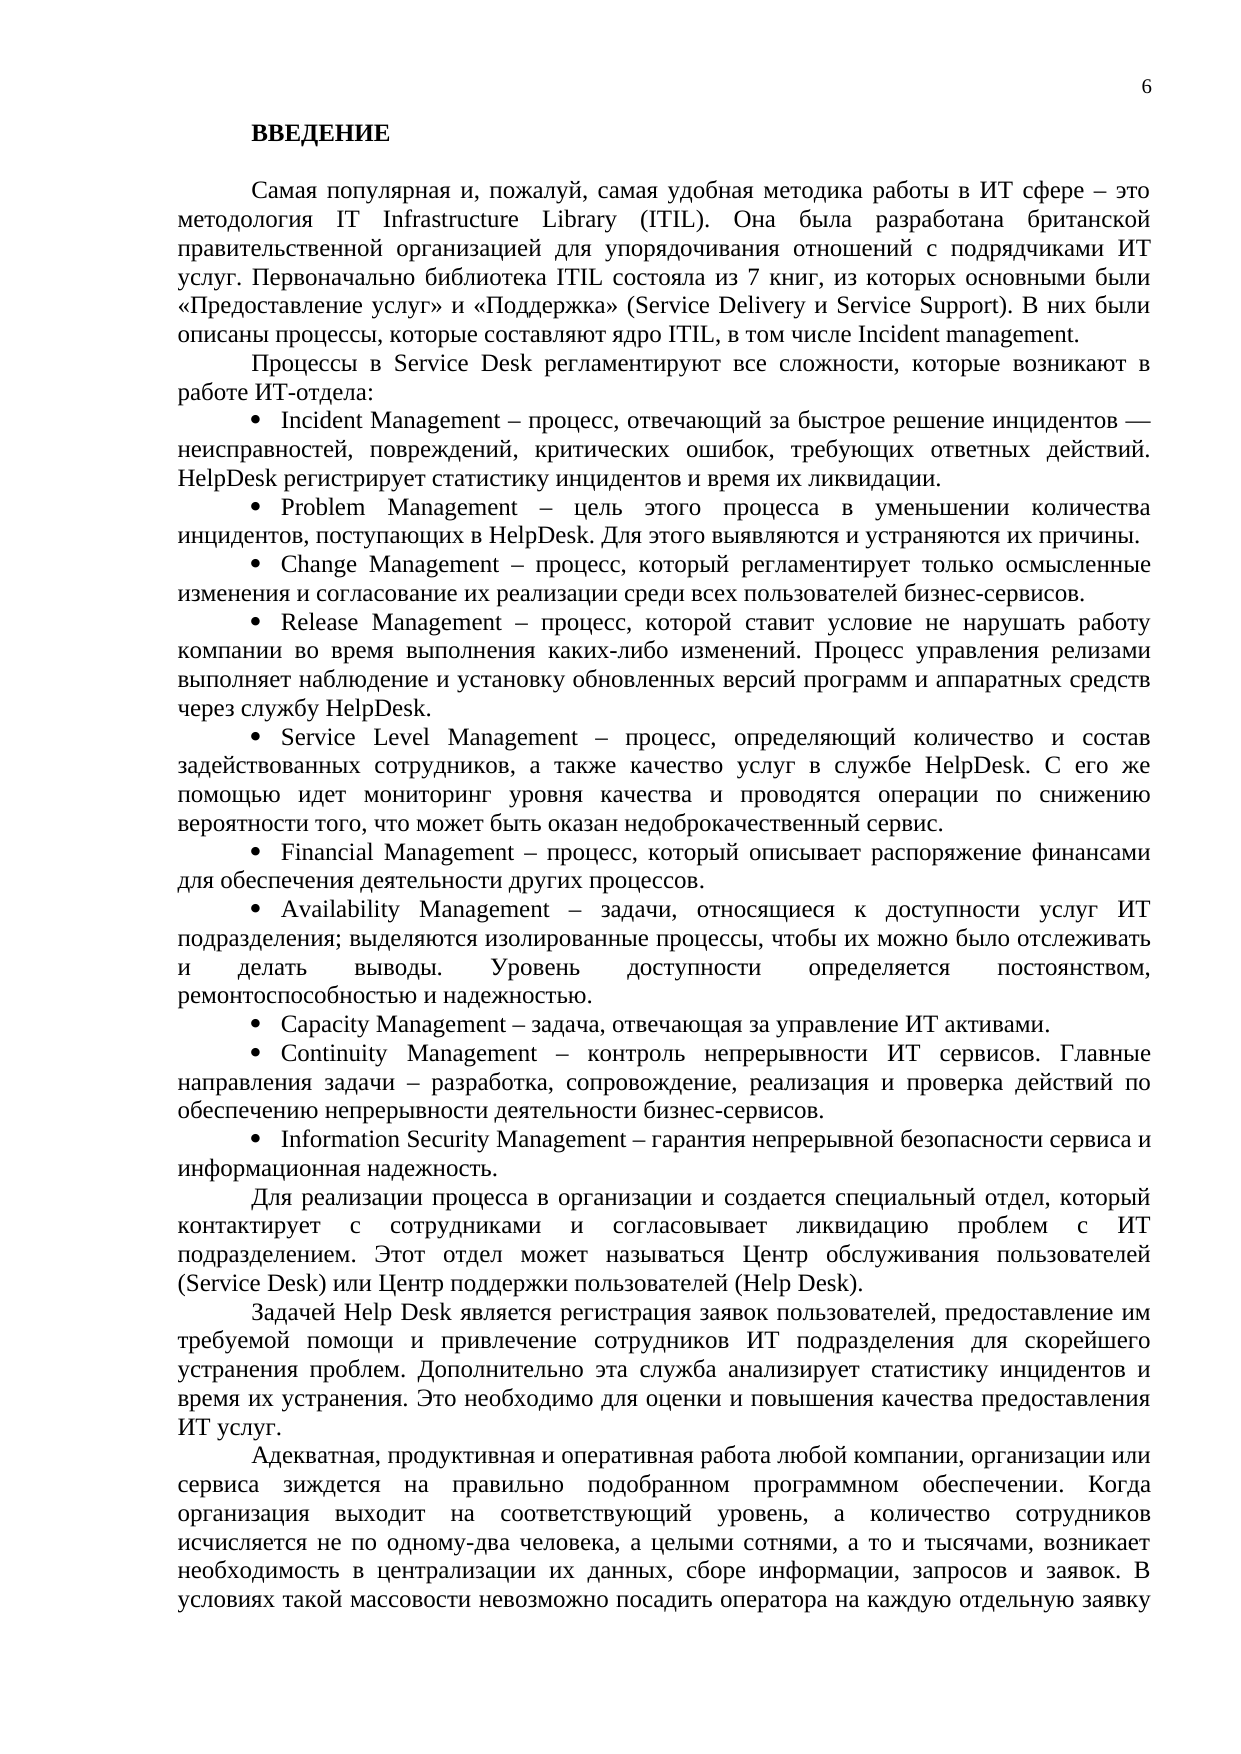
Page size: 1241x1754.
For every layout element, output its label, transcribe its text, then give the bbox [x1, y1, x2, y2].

list Incident Management – процесс, отвечающий за быстрое решение инцидентов — неисправностей, повреждений, критических ошибок, требующих ответных действий. HelpDesk регистрирует статистику инцидентов и время их ликвидации. [177, 406, 1152, 492]
text Задачей Help Desk является регистрация заявок пользователей, предоставление им требуемой помощи и привлечение сотрудников ИТ подразделения для скорейшего устранения проблем. Дополнительно эта служба анализирует статистику инцидентов и время их устранения. Это необходимо для оценки и повышения качества предоставления ИТ услуг. [177, 1297, 1152, 1441]
text Процессы в Service Desk регламентируют все сложности, которые возникают в работе ИТ-отдела: [177, 348, 1152, 406]
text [177, 1441, 1152, 1613]
list Information Security Management – гарантия непрерывной безопасности сервиса и информационная надежность. [177, 1124, 1152, 1182]
list Service Level Management – процесс, определяющий количество и состав задействованных сотрудников, а также качество услуг в службе HelpDesk. С его же помощью идет мониторинг уровня качества и проводятся операции по снижению вероятности того, что может быть оказан недоброкачественный сервис. [177, 722, 1152, 837]
text Самая популярная и, пожалуй, самая удобная методика работы в ИТ сфере – это методология IT Infrastructure Library (ITIL). Она была разработана британской правительственной организацией для упорядочивания отношений с подрядчиками ИТ услуг. Первоначально библиотека ITIL состояла из 7 книг, из которых основными были «Предоставление услуг» и «Поддержка» (Service Delivery и Service Support). В них были описаны процессы, которые составляют ядро ITIL, в том числе Incident management. [177, 176, 1152, 348]
list Release Management – процесс, которой ставит условие не нарушать работу компании во время выполнения каких-либо изменений. Процесс управления релизами выполняет наблюдение и установку обновленных версий программ и аппаратных средств через службу HelpDesk. [177, 607, 1152, 722]
list Change Management – процесс, который регламентирует только осмысленные изменения и согласование их реализации среди всех пользователей бизнес-сервисов. [177, 549, 1152, 607]
list Continuity Management – контроль непрерывности ИТ сервисов. Главные направления задачи – разработка, сопровождение, реализация и проверка действий по обеспечению непрерывности деятельности бизнес-сервисов. [177, 1038, 1152, 1124]
subtitle ВВЕДЕНИЕ [177, 118, 1152, 147]
list Problem Management – цель этого процесса в уменьшении количества инцидентов, поступающих в HelpDesk. Для этого выявляются и устраняются их причины. [177, 492, 1152, 549]
list Availability Management – задачи, относящиеся к доступности услуг ИТ подразделения; выделяются изолированные процессы, чтобы их можно было отслеживать и делать выводы. Уровень доступности определяется постоянством, ремонтоспособностью и надежностью. [177, 894, 1152, 1009]
list Capacity Management – задача, отвечающая за управление ИТ активами. [177, 1009, 1152, 1038]
text Для реализации процесса в организации и создается специальный отдел, который контактирует с сотрудниками и согласовывает ликвидацию проблем с ИТ подразделением. Этот отдел может называться Центр обслуживания пользователей (Service Desk) или Центр поддержки пользователей (Help Desk). [177, 1182, 1152, 1297]
list Financial Management – процесс, который описывает распоряжение финансами для обеспечения деятельности других процессов. [177, 837, 1152, 894]
